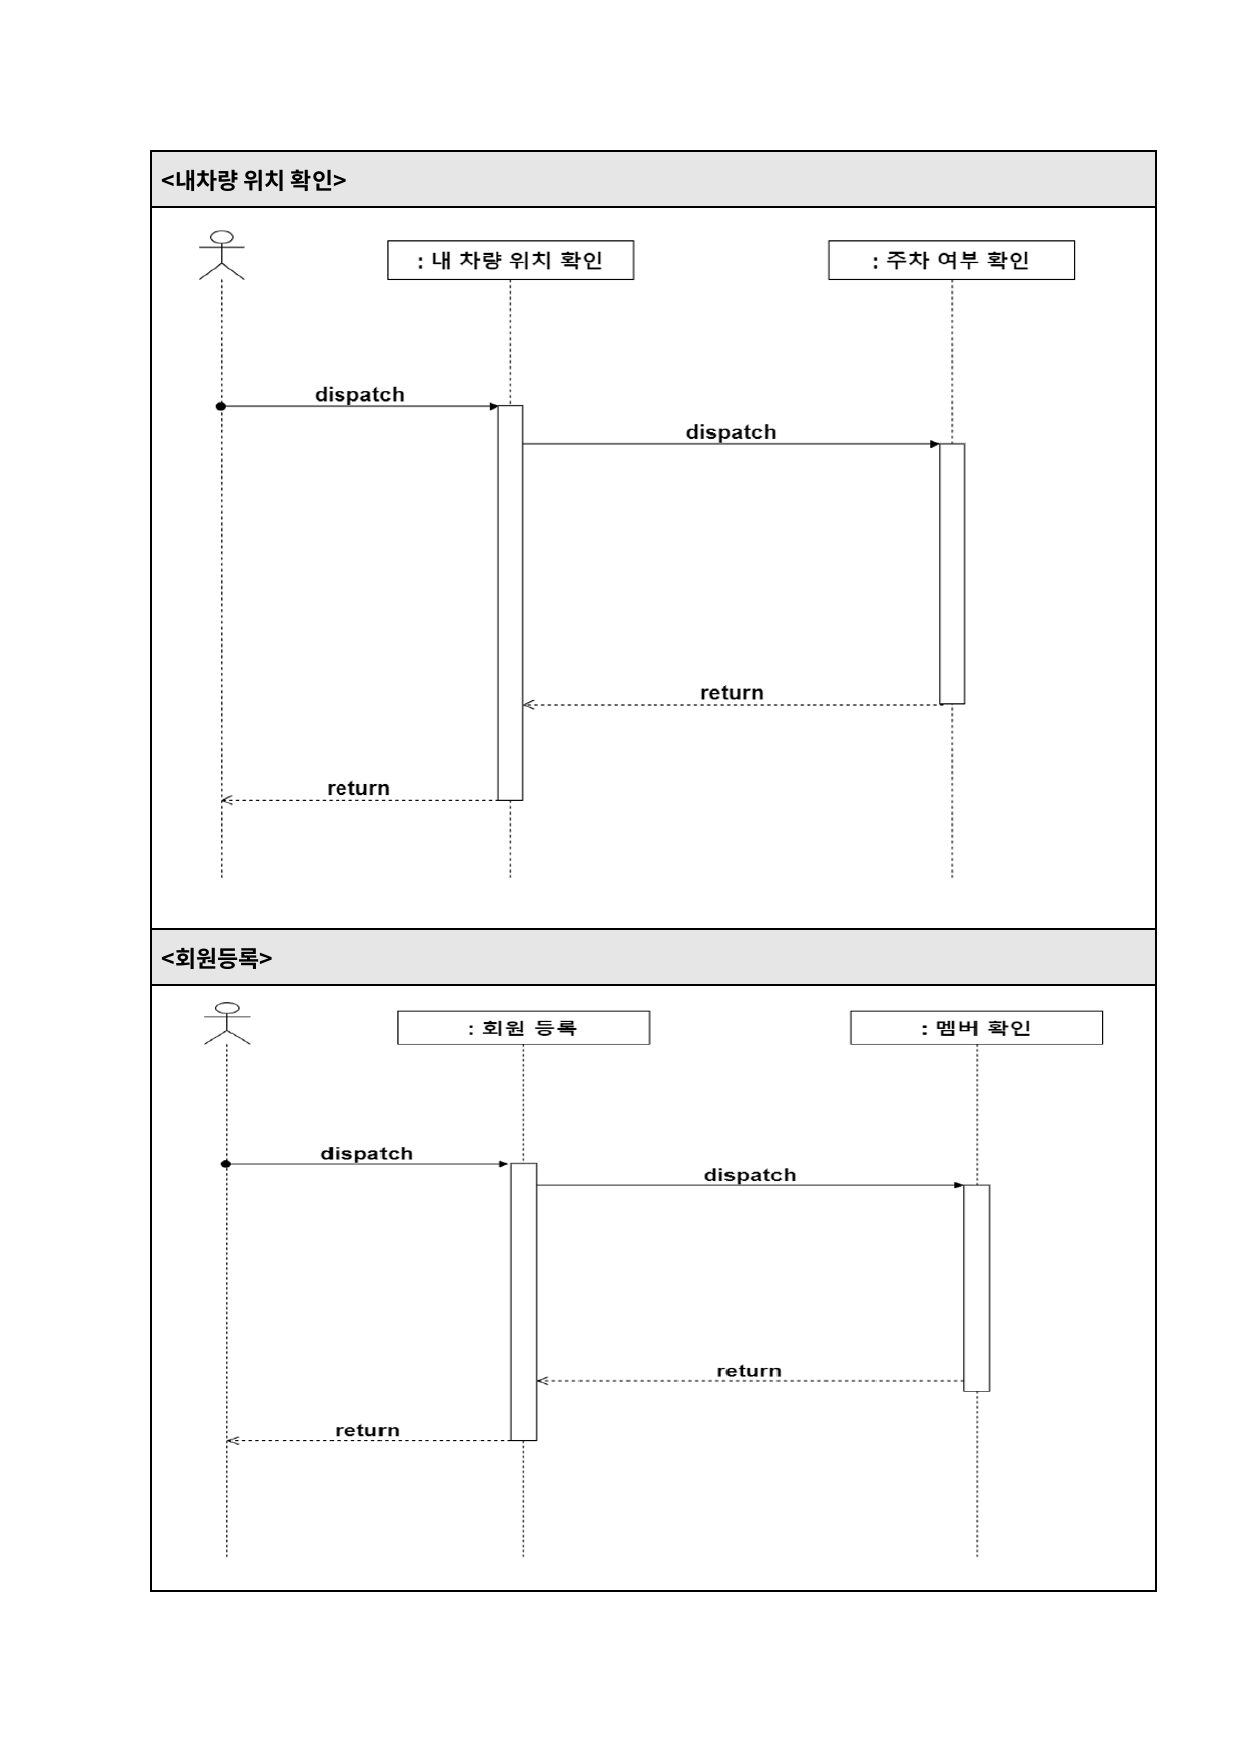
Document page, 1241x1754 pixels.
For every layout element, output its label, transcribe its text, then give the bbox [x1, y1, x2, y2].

table_cell [152, 208, 1155, 928]
picture [183, 996, 1124, 1580]
table_cell <회원등록> [152, 930, 1155, 984]
picture [183, 218, 1124, 918]
table_cell [152, 986, 1155, 1589]
table_cell <내차량 위치 확인> [152, 152, 1155, 206]
